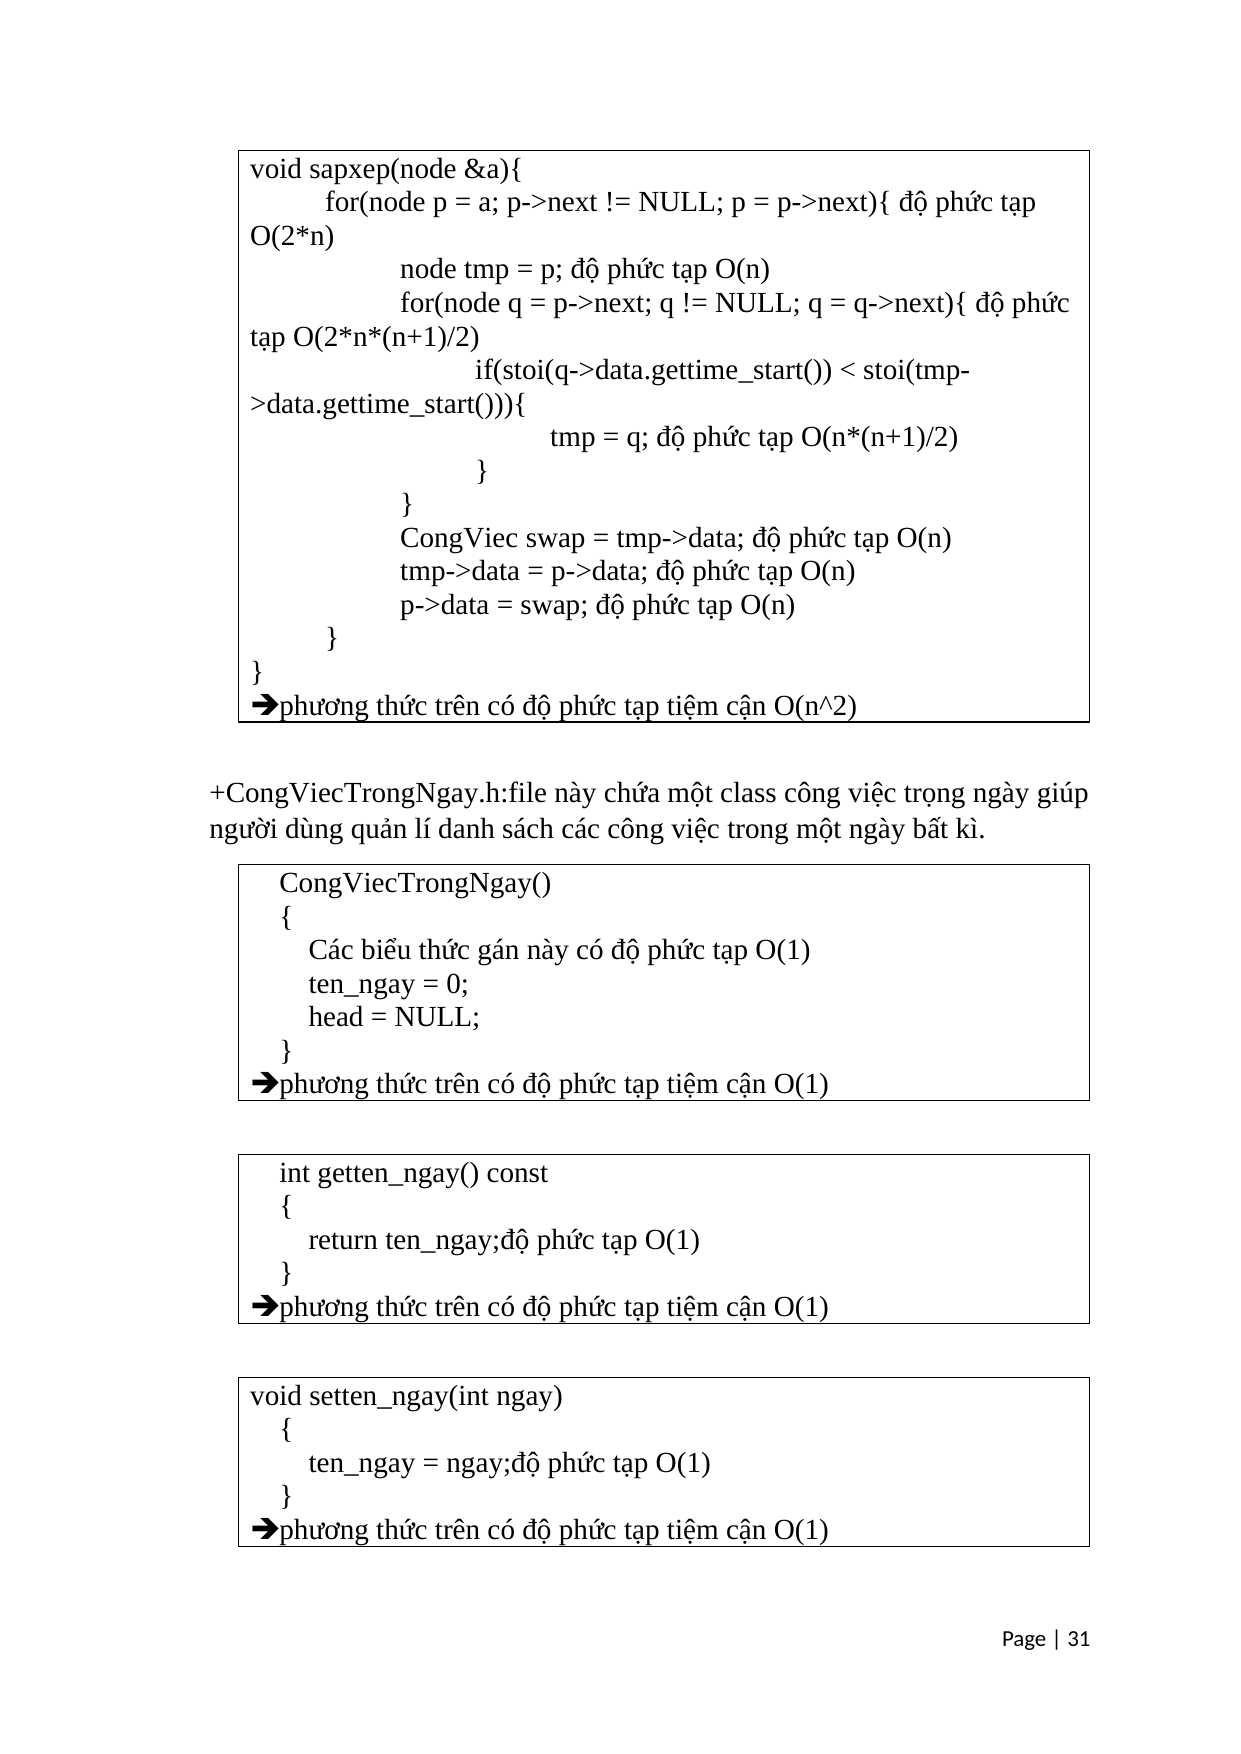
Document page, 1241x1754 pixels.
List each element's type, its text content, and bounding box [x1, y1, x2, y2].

table_header int getten_ngay() const { return ten_ngay;độ phức tạp O(1) } phương thức trên có độ phức tạp tiệm cận O(1) [239, 1155, 1089, 1323]
table_header void setten_ngay(int ngay) { ten_ngay = ngay;độ phức tạp O(1) } phương thức trên có độ phức tạp tiệm cận O(1) [239, 1378, 1089, 1546]
text +CongViecTrongNgay.h:file này chứa một class công việc trọng ngày giúp người dùng quản lí danh sách các công việc trong một ngày bất kì. [209, 775, 1090, 845]
table_header CongViecTrongNgay() { Các biểu thức gán này có độ phức tạp O(1) ten_ngay = 0; head = NULL; } phương thức trên có độ phức tạp tiệm cận O(1) [239, 865, 1089, 1100]
table_header void sapxep(node &a){ for(node p = a; p->next != NULL; p = p->next){ độ phức tạp O(2*n) node tmp = p; độ phức tạp O(n) for(node q = p->next; q != NULL; q = q->next){ độ phức tạp O(2*n*(n+1)/2) if(stoi(q->data.gettime_start()) < stoi(tmp->data.gettime_start())){ tmp = q; độ phức tạp O(n*(n+1)/2) } } CongViec swap = tmp->data; độ phức tạp O(n) tmp->data = p->data; độ phức tạp O(n) p->data = swap; độ phức tạp O(n) } } phương thức trên có độ phức tạp tiệm cận O(n^2) [239, 151, 1089, 721]
